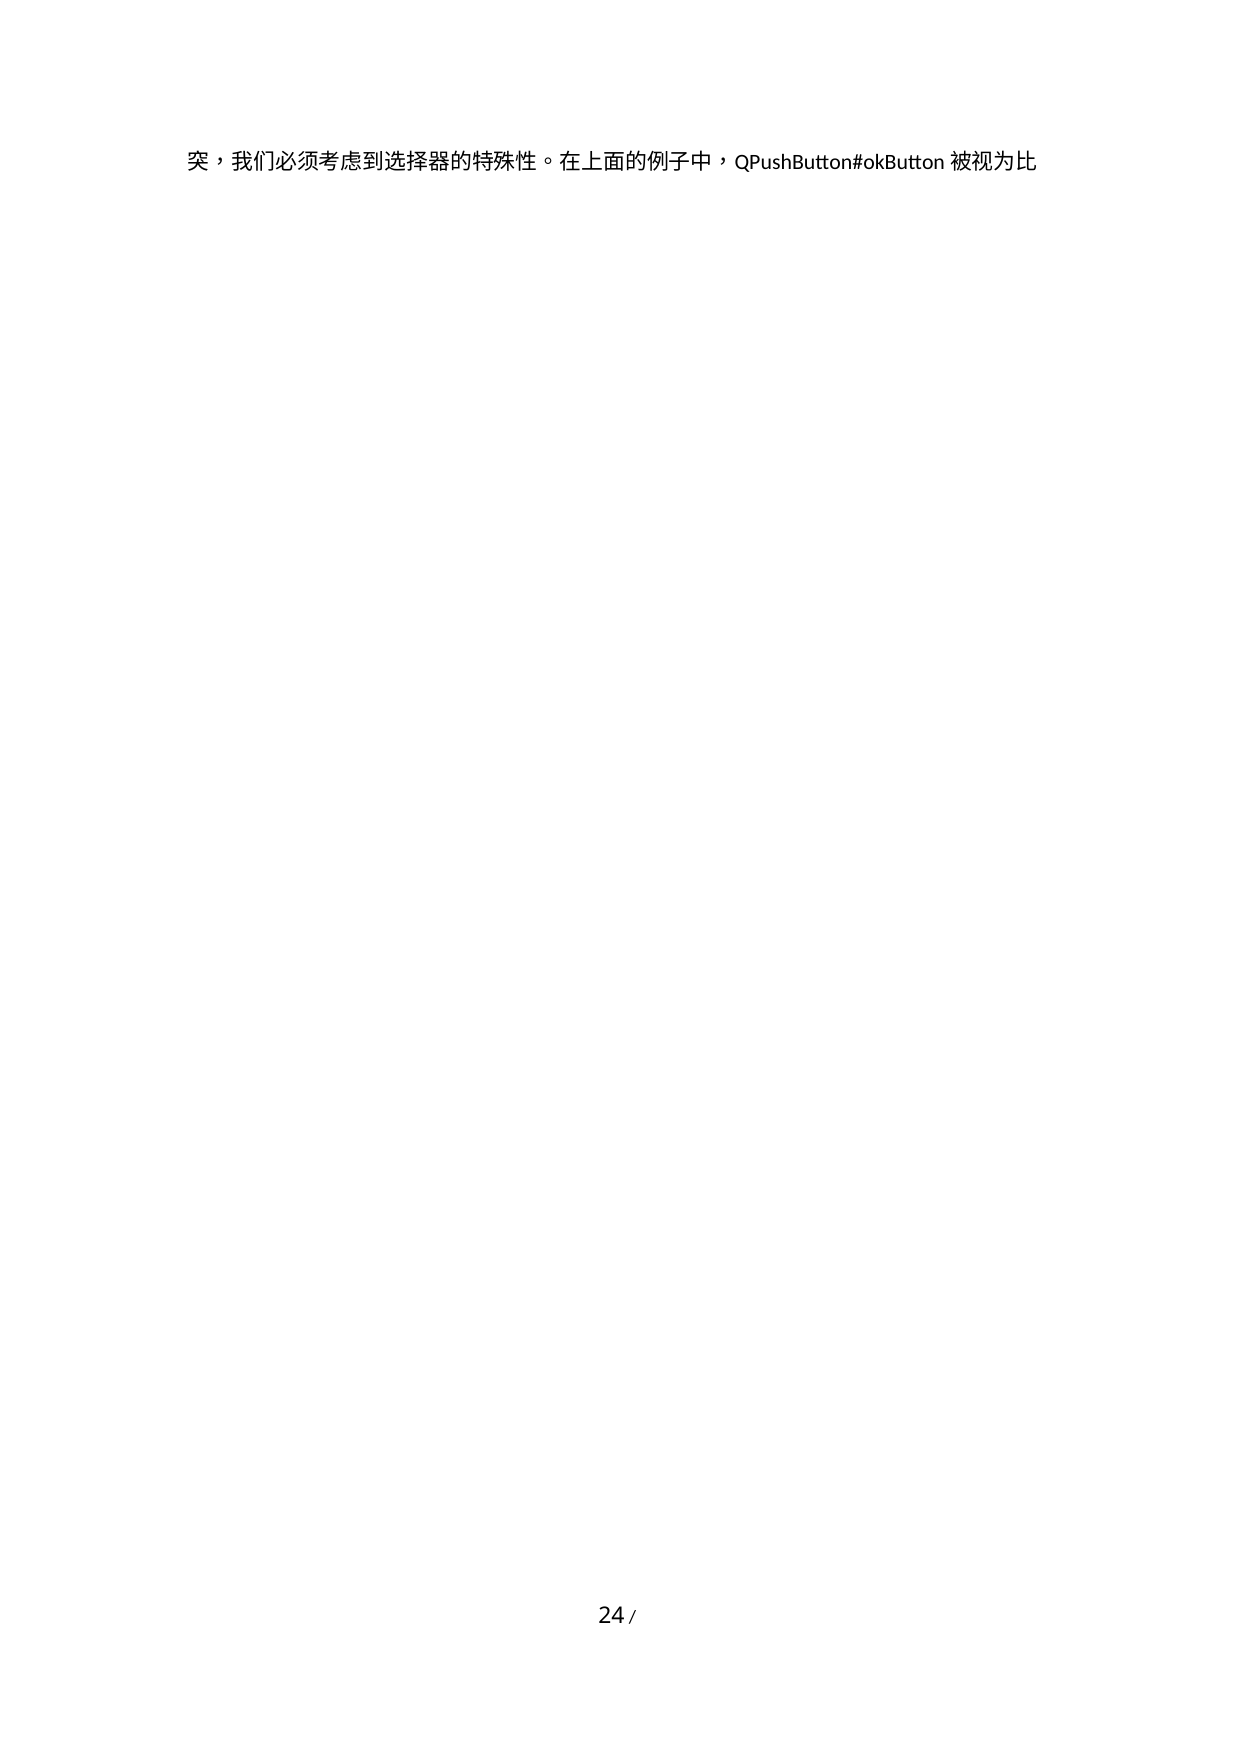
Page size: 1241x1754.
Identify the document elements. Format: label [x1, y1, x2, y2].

text [187, 146, 1058, 176]
